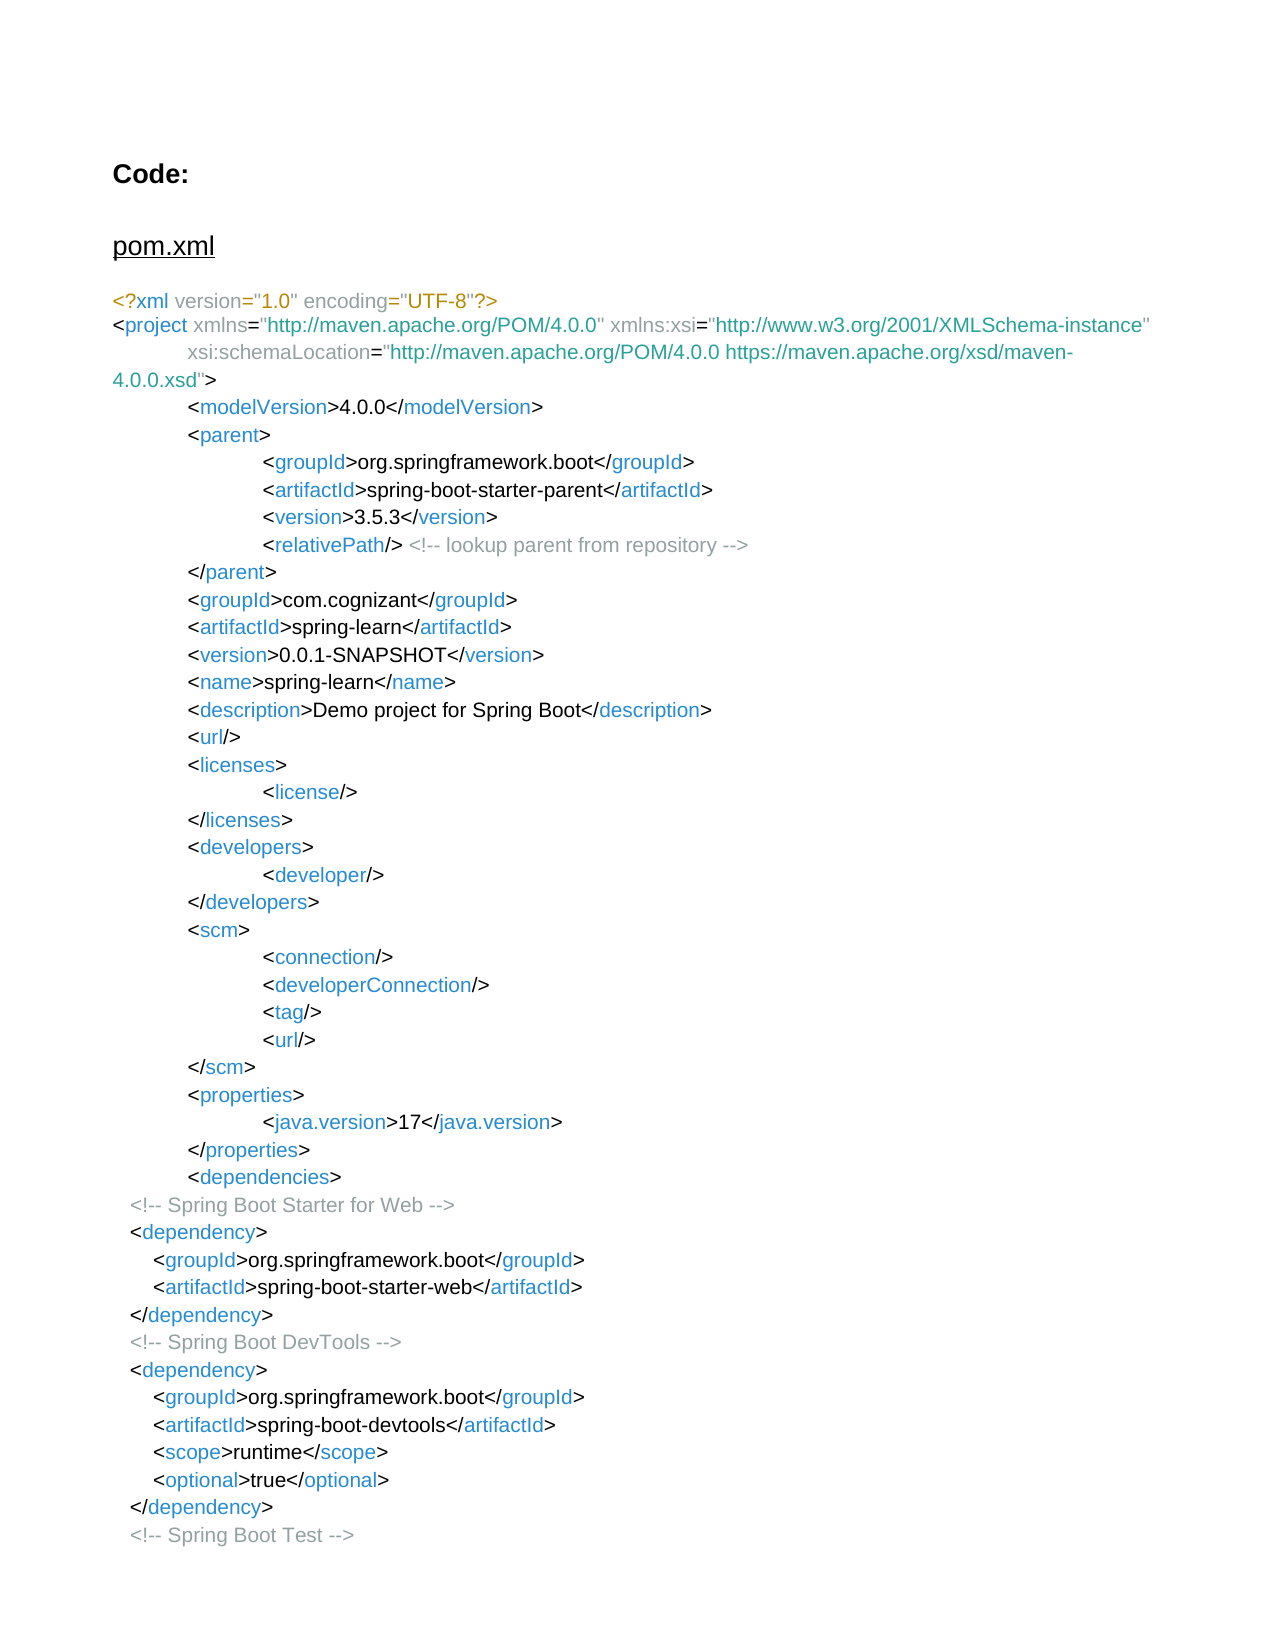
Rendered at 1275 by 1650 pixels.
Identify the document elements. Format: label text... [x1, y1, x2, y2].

text <properties> [112, 1082, 1153, 1106]
text <connection/> [112, 945, 1153, 969]
text </scm> [112, 1055, 1153, 1079]
text <optional>true</optional> [112, 1467, 1153, 1491]
text <scm> [112, 917, 1153, 941]
text </developers> [112, 890, 1153, 914]
text <url/> [112, 725, 1153, 749]
text <?xml version="1.0" encoding="UTF-8"?> [112, 288, 1153, 312]
text <developer/> [112, 862, 1153, 886]
text <groupId>org.springframework.boot</groupId> [112, 450, 1153, 474]
text <!-- Spring Boot Starter for Web --> [112, 1192, 1153, 1216]
text <groupId>com.cognizant</groupId> [112, 587, 1153, 611]
text <groupId>org.springframework.boot</groupId> [112, 1247, 1153, 1271]
text <artifactId>spring-boot-starter-parent</artifactId> [112, 477, 1153, 501]
text <dependency> [112, 1357, 1153, 1381]
text <dependencies> [112, 1165, 1153, 1189]
text xsi:schemaLocation="http://maven.apache.org/POM/4.0.0 https://maven.apache.org/xsd/maven-4.0.0.xsd"> [112, 340, 1153, 391]
text <artifactId>spring-learn</artifactId> [112, 615, 1153, 639]
text <version>3.5.3</version> [112, 505, 1153, 529]
text <java.version>17</java.version> [112, 1110, 1153, 1134]
text <name>spring-learn</name> [112, 670, 1153, 694]
text </parent> [112, 560, 1153, 584]
text <artifactId>spring-boot-devtools</artifactId> [112, 1412, 1153, 1436]
text <developerConnection/> [112, 972, 1153, 996]
text pom.xml [112, 230, 1153, 261]
text <artifactId>spring-boot-starter-web</artifactId> [112, 1275, 1153, 1299]
text <description>Demo project for Spring Boot</description> [112, 697, 1153, 721]
text <project xmlns="http://maven.apache.org/POM/4.0.0" xmlns:xsi="http://www.w3.org/2001/XMLSchema-instance" [112, 312, 1153, 336]
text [112, 1385, 1153, 1409]
text <license/> [112, 780, 1153, 804]
text <scope>runtime</scope> [112, 1440, 1153, 1464]
text </properties> [112, 1137, 1153, 1161]
text </dependency> [112, 1495, 1153, 1519]
text <url/> [112, 1027, 1153, 1051]
text <tag/> [112, 1000, 1153, 1024]
text <relativePath/> <!-- lookup parent from repository --> [112, 532, 1153, 556]
text <parent> [112, 422, 1153, 446]
text <!-- Spring Boot DevTools --> [112, 1330, 1153, 1354]
text </licenses> [112, 807, 1153, 831]
text <dependency> [112, 1220, 1153, 1244]
text </dependency> [112, 1302, 1153, 1326]
text Code: [112, 158, 1153, 189]
text <modelVersion>4.0.0</modelVersion> [112, 395, 1153, 419]
text <licenses> [112, 752, 1153, 776]
text <developers> [112, 835, 1153, 859]
text <!-- Spring Boot Test --> [112, 1522, 1153, 1546]
text <version>0.0.1-SNAPSHOT</version> [112, 642, 1153, 666]
